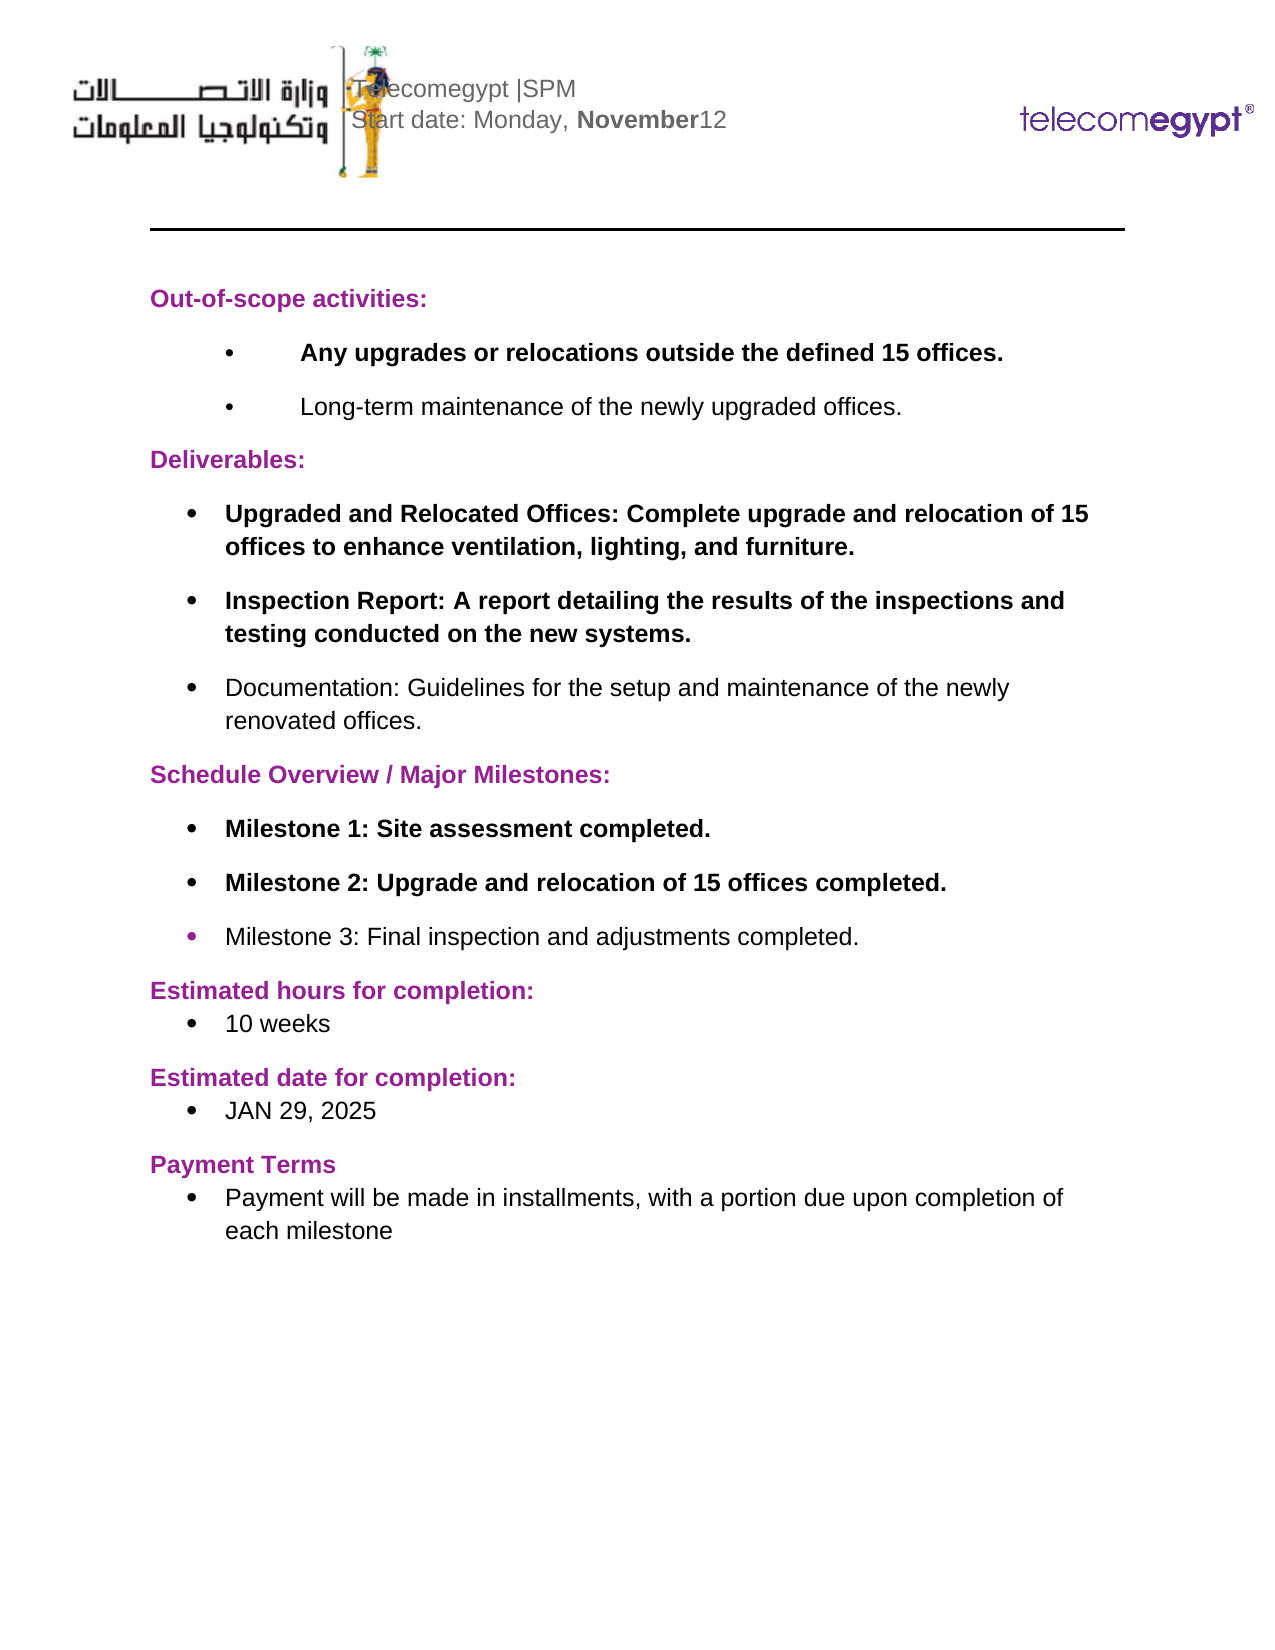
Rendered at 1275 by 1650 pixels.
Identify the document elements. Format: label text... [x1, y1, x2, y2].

subtitle Payment Terms [150, 1150, 1125, 1178]
picture [1000, 17, 1275, 224]
subtitle Milestone 3: Final inspection and adjustments completed. [187, 922, 1125, 951]
subtitle Estimated hours for completion: [150, 976, 1125, 1004]
subtitle Schedule Overview / Major Milestones: [150, 760, 1125, 789]
subtitle Upgraded and Relocated Offices: Complete upgrade and relocation of 15 offices to enhance ventilation, lighting, and furniture. [187, 499, 1125, 561]
subtitle Milestone 1: Site assessment completed. [187, 814, 1125, 843]
subtitle • Any upgrades or relocations outside the defined 15 offices. [150, 338, 1125, 366]
picture [68, 46, 413, 182]
subtitle Deliverables: [150, 445, 1125, 474]
subtitle Out-of-scope activities: [150, 284, 1125, 312]
list JAN 29, 2025 [187, 1096, 1125, 1125]
subtitle Estimated date for completion: [150, 1063, 1125, 1092]
subtitle • Long-term maintenance of the newly upgraded offices. [150, 391, 1125, 420]
subtitle Milestone 2: Upgrade and relocation of 15 offices completed. [187, 868, 1125, 897]
list Payment will be made in installments, with a portion due upon completion of each milestone [187, 1183, 1125, 1245]
list 10 weeks [187, 1009, 1125, 1038]
subtitle Inspection Report: A report detailing the results of the inspections and testing conducted on the new systems. [187, 586, 1125, 648]
subtitle Documentation: Guidelines for the setup and maintenance of the newly renovated offices. [187, 673, 1125, 735]
